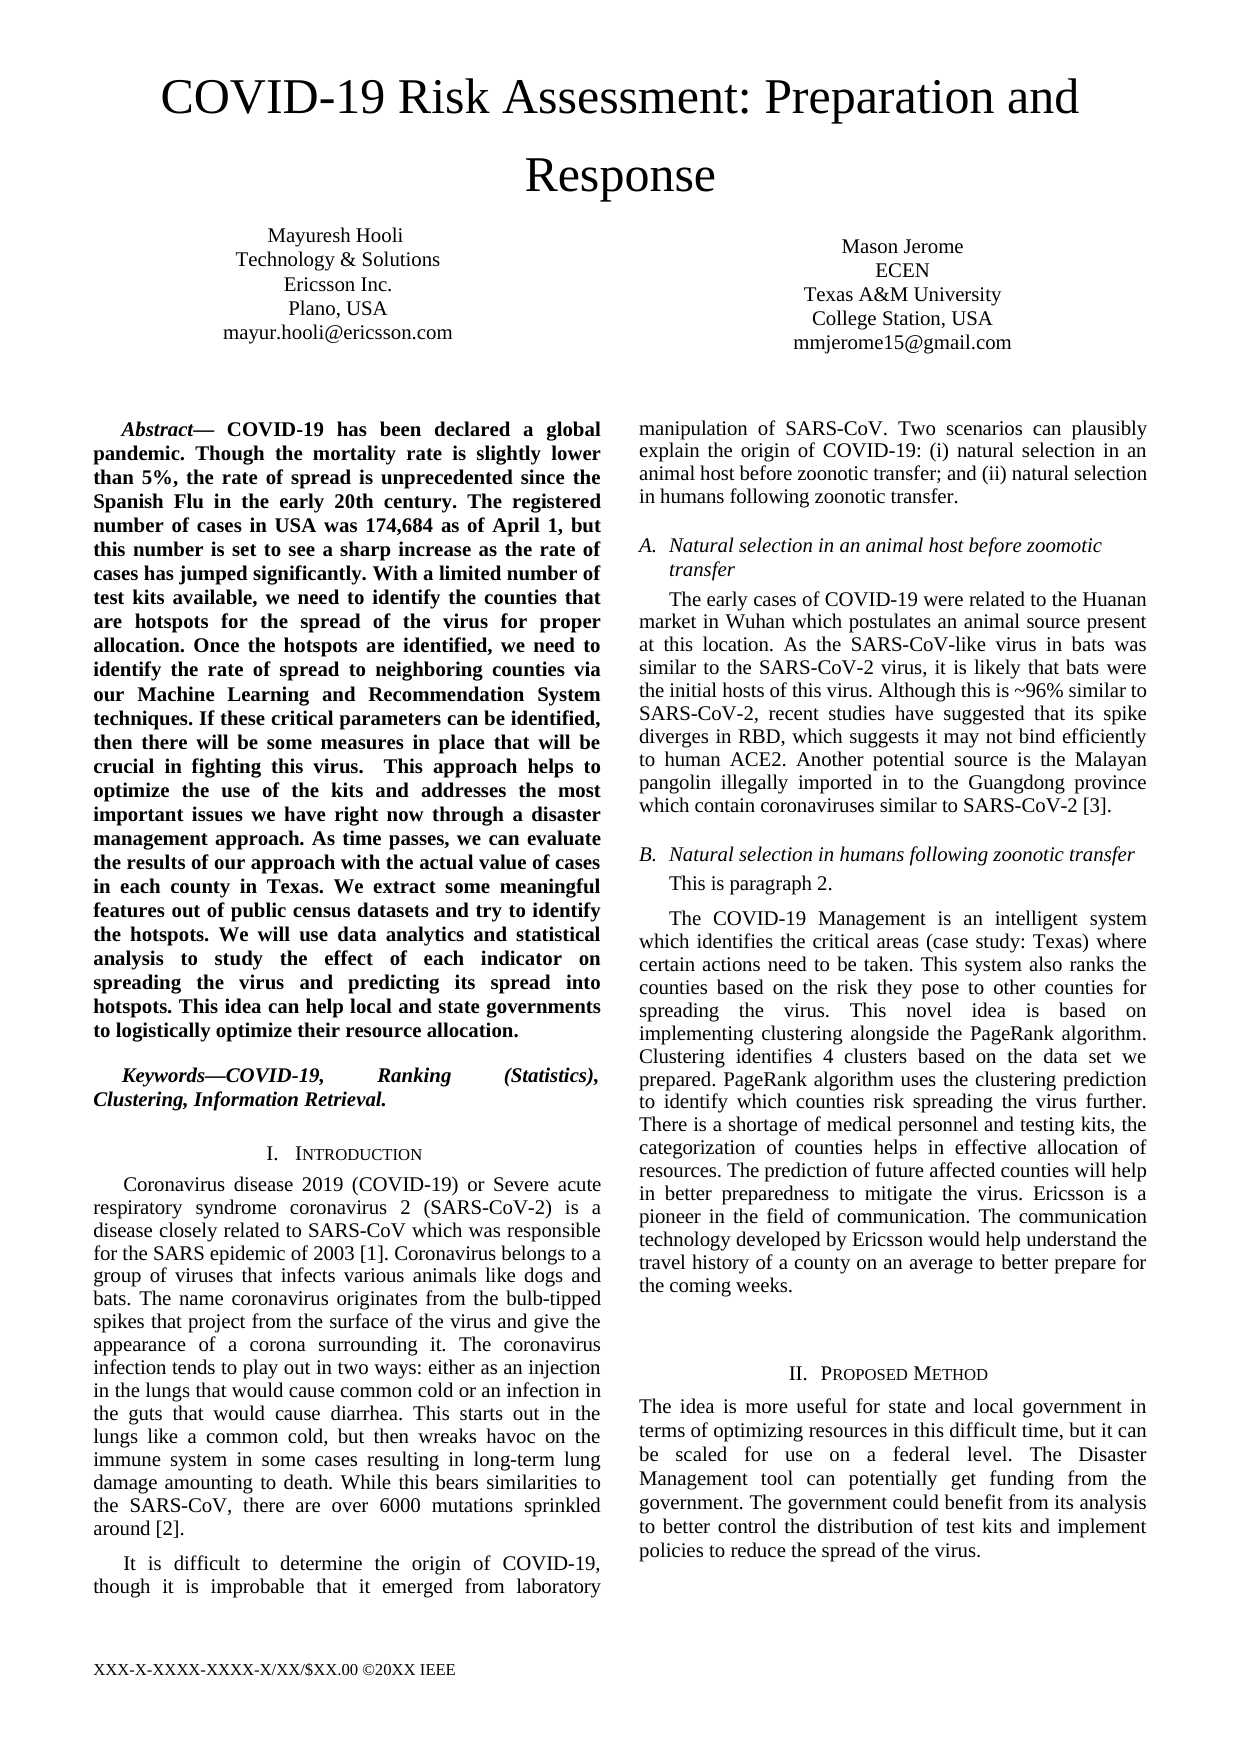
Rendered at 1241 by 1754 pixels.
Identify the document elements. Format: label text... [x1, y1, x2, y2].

subtitle Proposed Method [639, 1361, 1147, 1385]
text It is difficult to determine the origin of COVID-19, though it is improbable that it emerged from laboratory manipulation of SARS-CoV. Two scenarios can plausibly explain the origin of COVID-19: (i) natural selection in an animal host before zoonotic transfer; and (ii) natural selection in humans following zoonotic transfer. [639, 417, 1147, 508]
text It is difficult to determine the origin of COVID-19, though it is improbable that it emerged from laboratory manipulation of SARS-CoV. Two scenarios can plausibly explain the origin of COVID-19: (i) natural selection in an animal host before zoonotic transfer; and (ii) natural selection in humans following zoonotic transfer. [93, 1552, 601, 1598]
text Keywords—COVID-19, Ranking (Statistics), Clustering, Information Retrieval. [93, 1063, 601, 1111]
text The idea is more useful for state and local government in terms of optimizing resources in this difficult time, but it can be scaled for use on a federal level. The Disaster Management tool can potentially get funding from the government. The government could benefit from its analysis to better control the distribution of test kits and implement policies to reduce the spread of the virus. [639, 1394, 1147, 1562]
text The COVID-19 Management is an intelligent system which identifies the critical areas (case study: Texas) where certain actions need to be taken. This system also ranks the counties based on the risk they pose to other counties for spreading the virus. This novel idea is based on implementing clustering alongside the PageRank algorithm. Clustering identifies 4 clusters based on the data set we prepared. PageRank algorithm uses the clustering prediction to identify which counties risk spreading the virus further. There is a shortage of medical personnel and testing kits, the categorization of counties helps in effective allocation of resources. The prediction of future affected counties will help in better preparedness to mitigate the virus. Ericsson is a pioneer in the field of communication. The communication technology developed by Ericsson would help understand the travel history of a county on an average to better prepare for the coming weeks. [639, 907, 1147, 1297]
text Mason Jerome ECEN Texas A&M University College Station, USA mmjerome15@gmail.com [658, 234, 1147, 354]
subtitle Natural selection in humans following zoonotic transfer [639, 842, 1147, 866]
text Coronavirus disease 2019 (COVID-19) or Severe acute respiratory syndrome coronavirus 2 (SARS-CoV-2) is a disease closely related to SARS-CoV which was responsible for the SARS epidemic of 2003 [1]. Coronavirus belongs to a group of viruses that infects various animals like dogs and bats. The name coronavirus originates from the bulb-tipped spikes that project from the surface of the virus and give the appearance of a corona surrounding it. The coronavirus infection tends to play out in two ways: either as an injection in the lungs that would cause common cold or an infection in the guts that would cause diarrhea. This starts out in the lungs like a common cold, but then wreaks havoc on the immune system in some cases resulting in long-term lung damage amounting to death. While this bears similarities to the SARS-CoV, there are over 6000 mutations sprinkled around [2]. [93, 1173, 601, 1539]
text The early cases of COVID-19 were related to the Huanan market in Wuhan which postulates an animal source present at this location. As the SARS-CoV-like virus in bats was similar to the SARS-CoV-2 virus, it is likely that bats were the initial hosts of this virus. Although this is ~96% similar to SARS-CoV-2, recent studies have suggested that its spike diverges in RBD, which suggests it may not bind efficiently to human ACE2. Another potential source is the Malayan pangolin illegally imported in to the Guangdong province which contain coronaviruses similar to SARS-CoV-2 [3]. [639, 588, 1147, 817]
subtitle Introduction [93, 1141, 601, 1164]
title COVID-19 Risk Assessment: Preparation and [93, 67, 1147, 124]
text Mayuresh Hooli Technology & Solutions Ericsson Inc. Plano, USA mayur.hooli@ericsson.com [93, 223, 583, 344]
text This is paragraph 2. [639, 872, 1147, 895]
title Response [93, 145, 1147, 202]
text Abstract— COVID-19 has been declared a global pandemic. Though the mortality rate is slightly lower than 5%, the rate of spread is unprecedented since the Spanish Flu in the early 20th century. The registered number of cases in USA was 174,684 as of April 1, but this number is set to see a sharp increase as the rate of cases has jumped significantly. With a limited number of test kits available, we need to identify the counties that are hotspots for the spread of the virus for proper allocation. Once the hotspots are identified, we need to identify the rate of spread to neighboring counties via our Machine Learning and Recommendation System techniques. If these critical parameters can be identified, then there will be some measures in place that will be crucial in fighting this virus. This approach helps to optimize the use of the kits and addresses the most important issues we have right now through a disaster management approach. As time passes, we can evaluate the results of our approach with the actual value of cases in each county in Texas. We extract some meaningful features out of public census datasets and try to identify the hotspots. We will use data analytics and statistical analysis to study the effect of each indicator on spreading the virus and predicting its spread into hotspots. This idea can help local and state governments to logistically optimize their resource allocation. [93, 417, 601, 1042]
subtitle Natural selection in an animal host before zoomotic transfer [639, 533, 1147, 581]
